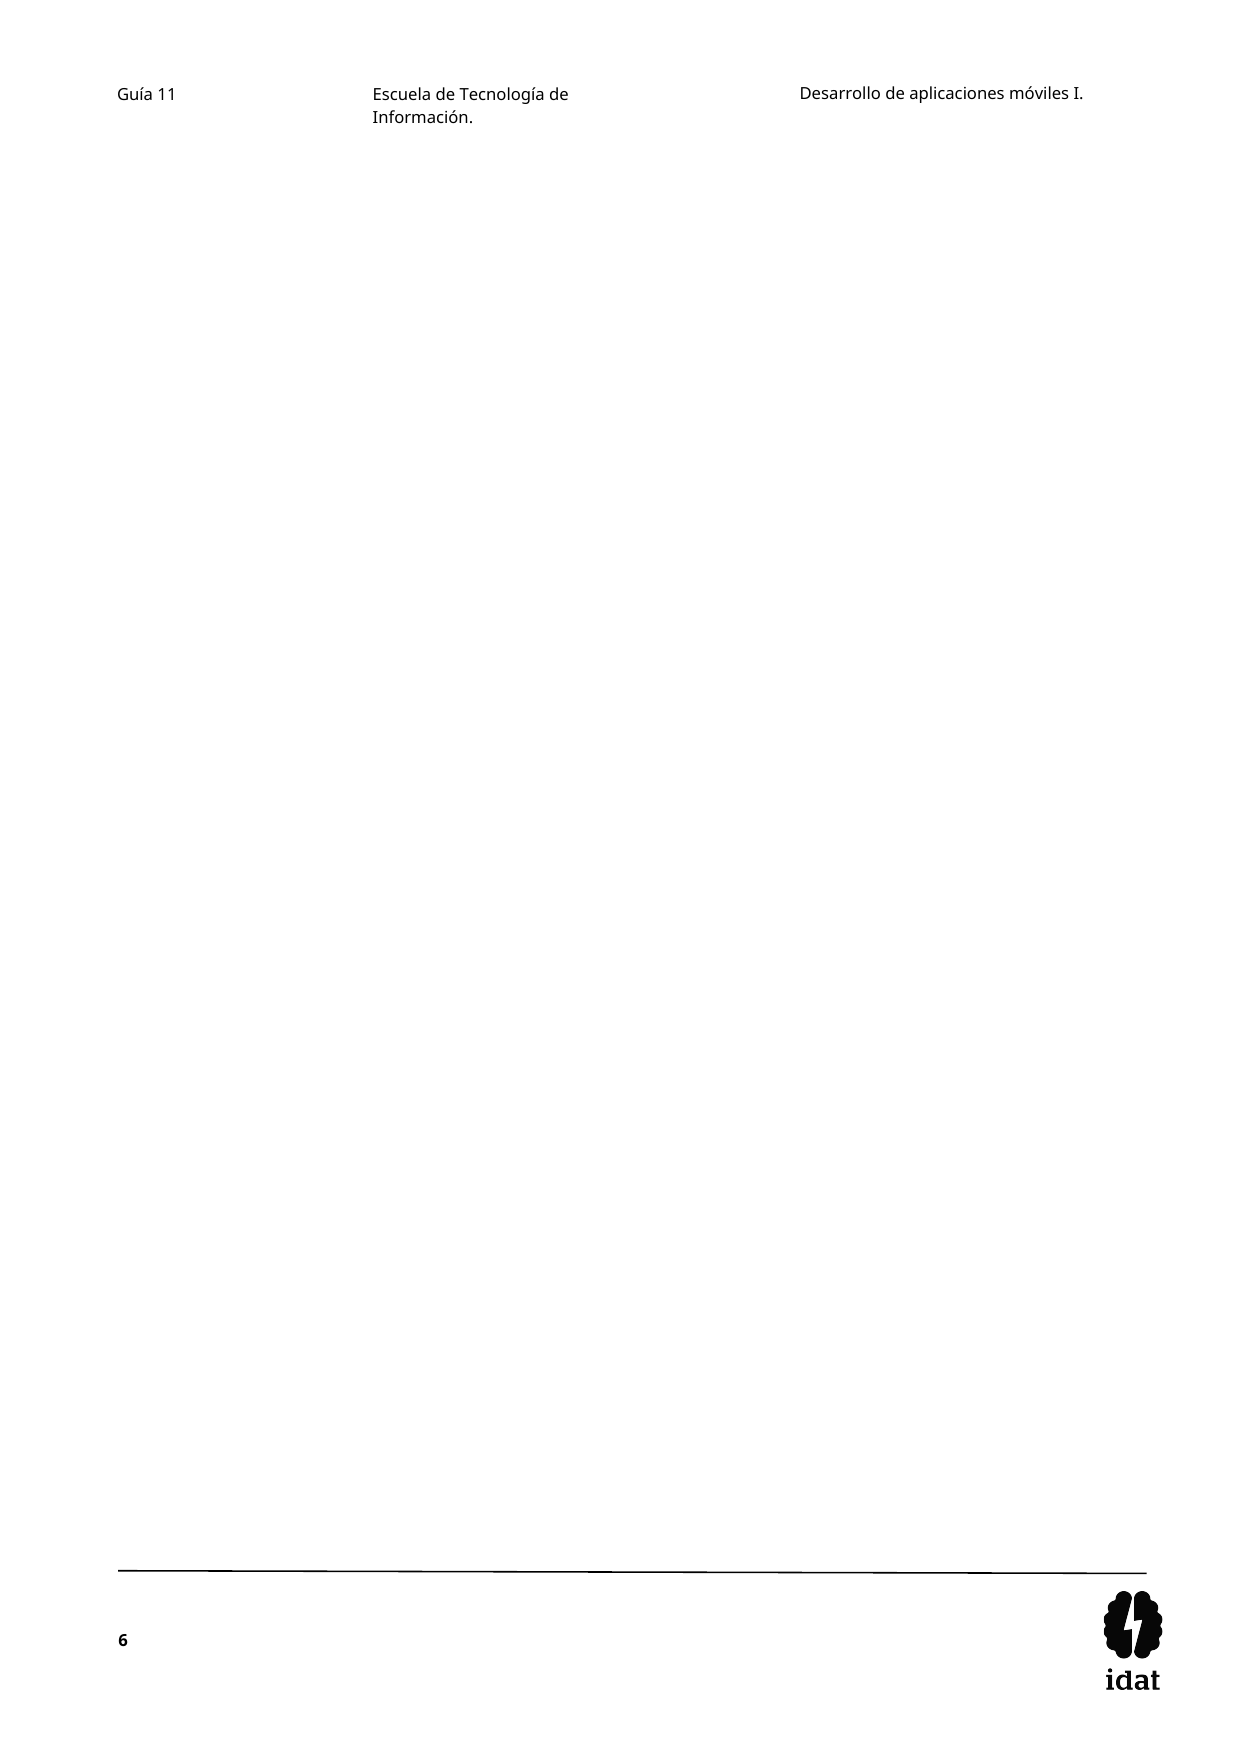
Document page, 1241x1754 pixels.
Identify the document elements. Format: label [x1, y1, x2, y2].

picture [1103, 1591, 1163, 1690]
